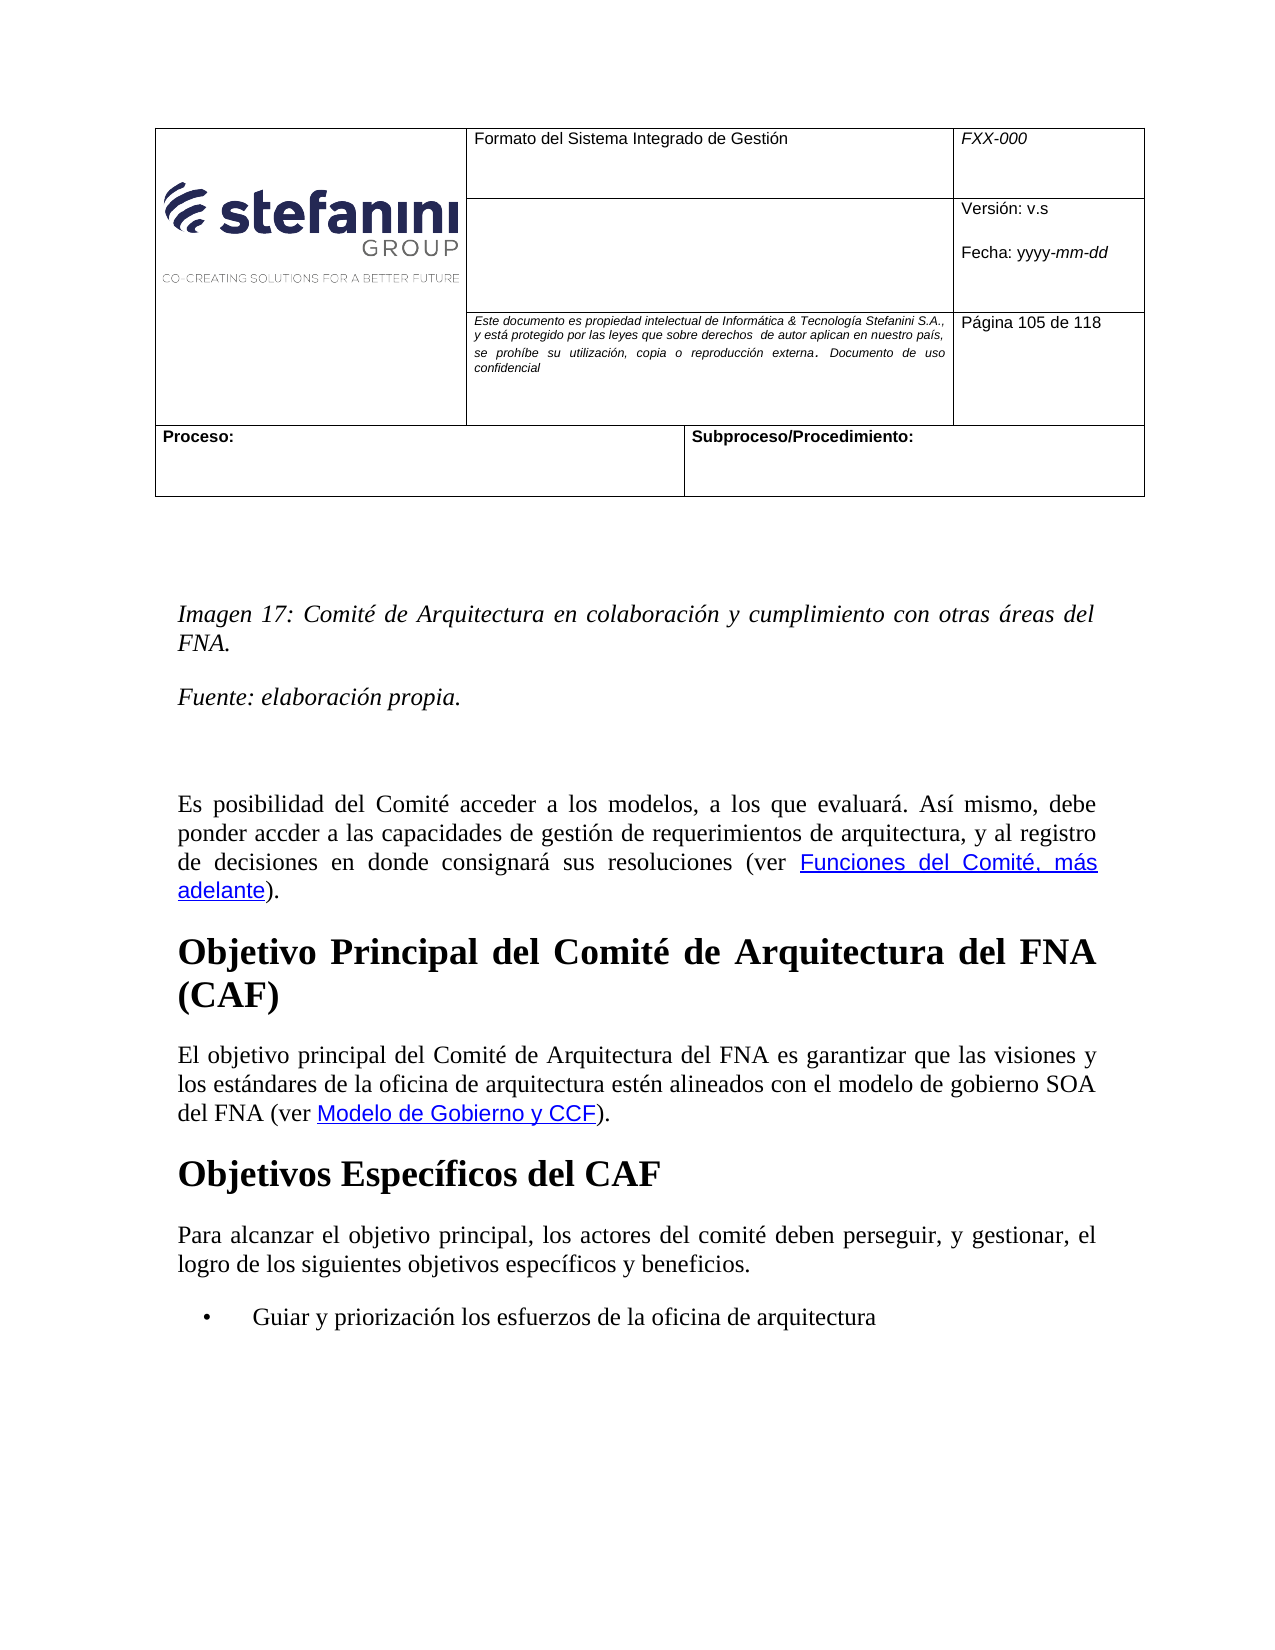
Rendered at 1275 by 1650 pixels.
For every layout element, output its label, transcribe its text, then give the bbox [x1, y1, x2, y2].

subtitle Objetivo Principal del Comité de Arquitectura del FNA (CAF) [177, 929, 1098, 1016]
subtitle Objetivos Específicos del CAF [177, 1152, 1098, 1195]
text Es posibilidad del Comité acceder a los modelos, a los que evaluará. Así mismo, debe ponder accder a las capacidades de gestión de requerimientos de arquitectura, y al registro de decisiones en donde consignará sus resoluciones (ver Funciones del Comité, más adelante). [177, 789, 1098, 904]
text Para alcanzar el objetivo principal, los actores del comité deben perseguir, y gestionar, el logro de los siguientes objetivos específicos y beneficios. [177, 1220, 1098, 1277]
picture [162, 182, 460, 286]
list Guiar y priorización los esfuerzos de la oficina de arquitectura [202, 1302, 1098, 1331]
text Imagen 17: Comité de Arquitectura en colaboración y cumplimiento con otras áreas del FNA. [177, 599, 1098, 657]
text Fuente: elaboración propia. [177, 682, 1098, 711]
text El objetivo principal del Comité de Arquitectura del FNA es garantizar que las visiones y los estándares de la oficina de arquitectura estén alineados con el modelo de gobierno SOA del FNA (ver Modelo de Gobierno y CCF). [177, 1041, 1098, 1127]
